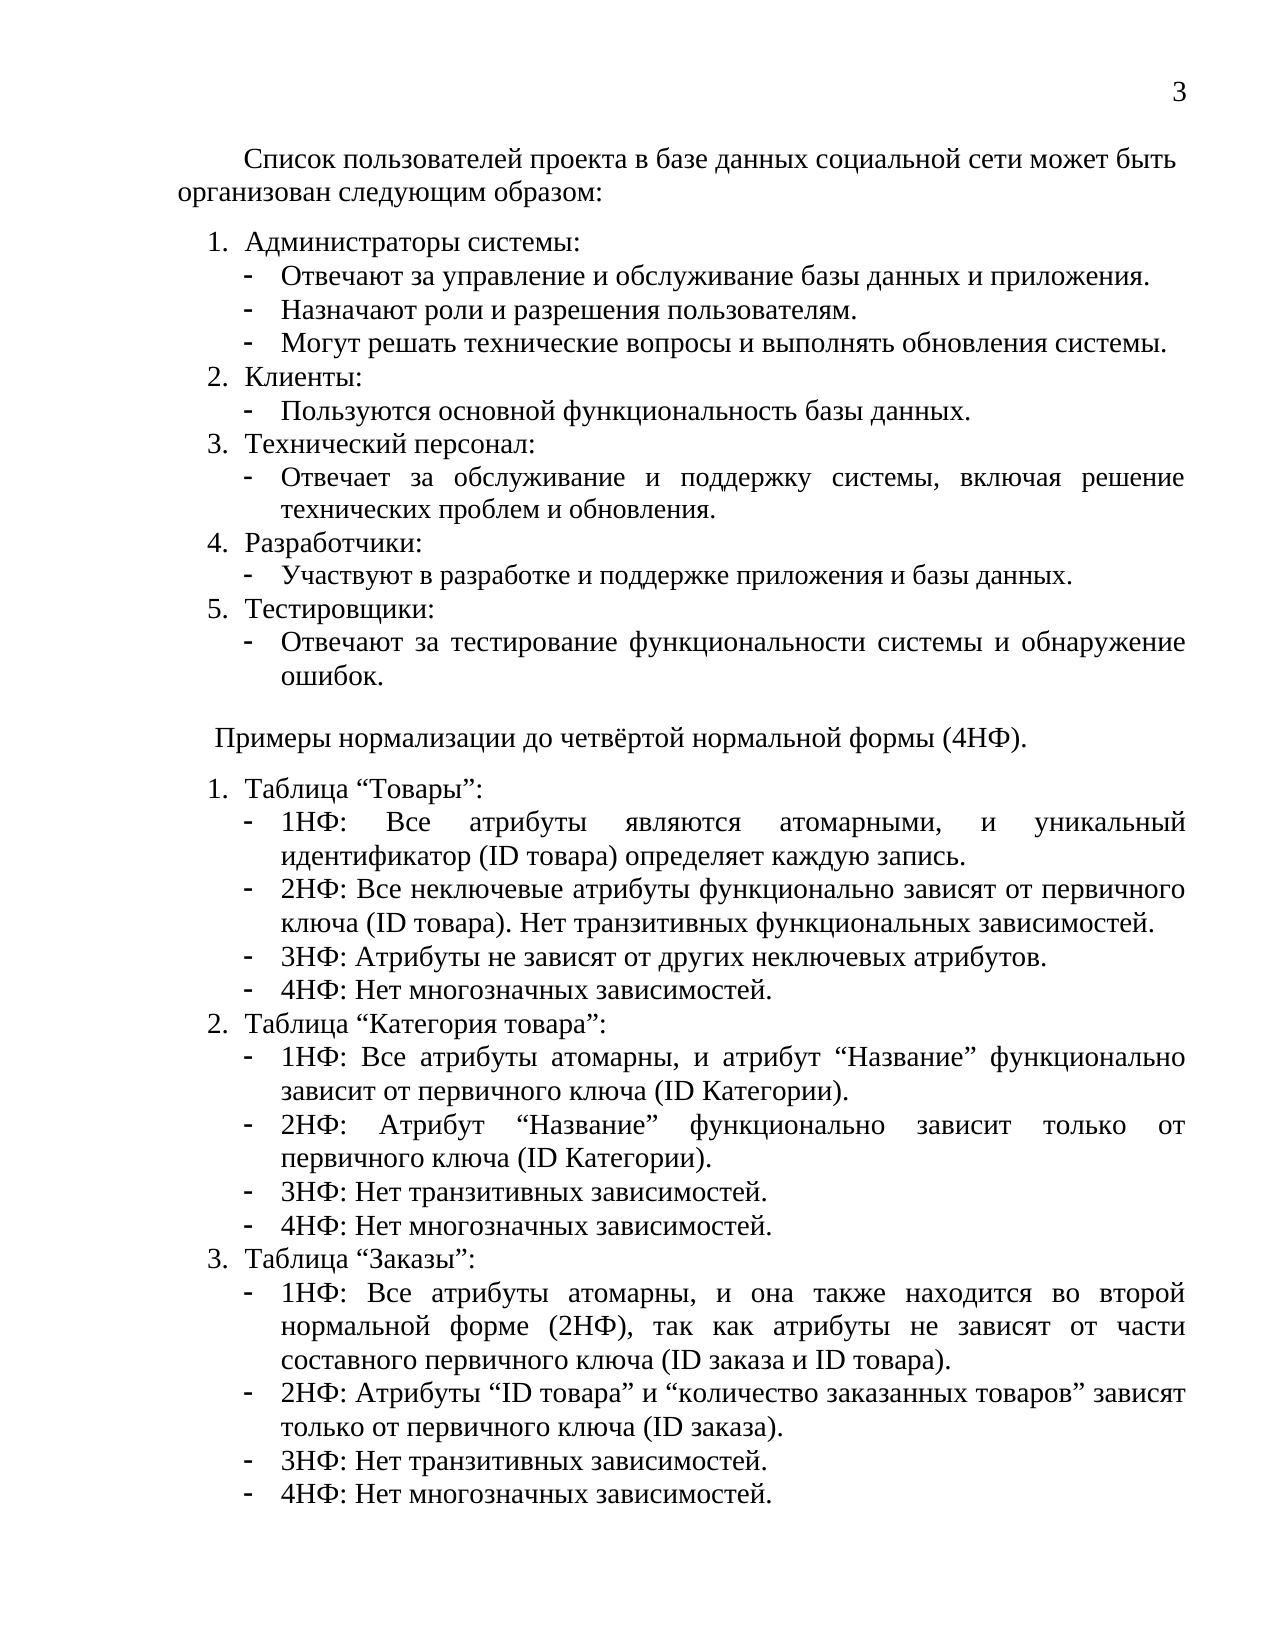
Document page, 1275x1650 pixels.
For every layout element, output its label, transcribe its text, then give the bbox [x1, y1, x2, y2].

list Таблица “Категория товара”: [207, 1006, 1186, 1039]
list Отвечают за управление и обслуживание базы данных и приложения. [243, 258, 1186, 292]
list 4НФ: Нет многозначных зависимостей. [243, 972, 1186, 1006]
list Разработчики: [207, 525, 1186, 558]
list Отвечают за тестирование функциональности системы и обнаружение ошибок. [243, 624, 1186, 691]
list 2НФ: Все неключевые атрибуты функционально зависят от первичного ключа (ID товара). Нет транзитивных функциональных зависимостей. [243, 872, 1186, 939]
list Таблица “Товары”: [207, 771, 1186, 804]
list 2НФ: Атрибут “Название” функционально зависит только от первичного ключа (ID Категории). [243, 1107, 1186, 1174]
list Могут решать технические вопросы и выполнять обновления системы. [243, 325, 1186, 359]
list Технический персонал: [207, 426, 1186, 460]
list 1НФ: Все атрибуты являются атомарными, и уникальный идентификатор (ID товара) определяет каждую запись. [243, 804, 1186, 872]
list Тестировщики: [207, 591, 1186, 624]
list 3НФ: Нет транзитивных зависимостей. [243, 1443, 1186, 1476]
list Участвуют в разработке и поддержке приложения и базы данных. [243, 558, 1186, 591]
list Отвечает за обслуживание и поддержку системы, включая решение технических проблем и обновления. [243, 460, 1186, 525]
list Администраторы системы: [207, 224, 1186, 258]
list 3НФ: Атрибуты не зависят от других неключевых атрибутов. [243, 939, 1186, 972]
list 3НФ: Нет транзитивных зависимостей. [243, 1174, 1186, 1208]
text Список пользователей проекта в базе данных социальной сети может быть организован следующим образом: [177, 141, 1186, 208]
list Клиенты: [207, 359, 1186, 393]
list 2НФ: Атрибуты “ID товара” и “количество заказанных товаров” зависят только от первичного ключа (ID заказа). [243, 1376, 1186, 1443]
list 4НФ: Нет многозначных зависимостей. [243, 1208, 1186, 1241]
list 1НФ: Все атрибуты атомарны, и атрибут “Название” функционально зависит от первичного ключа (ID Категории). [243, 1039, 1186, 1107]
list Таблица “Заказы”: [207, 1241, 1186, 1275]
text Примеры нормализации до четвёртой нормальной формы (4НФ). [177, 721, 1186, 754]
list Назначают роли и разрешения пользователям. [243, 292, 1186, 325]
list 4НФ: Нет многозначных зависимостей. [243, 1476, 1186, 1510]
list Пользуются основной функциональность базы данных. [243, 393, 1186, 426]
